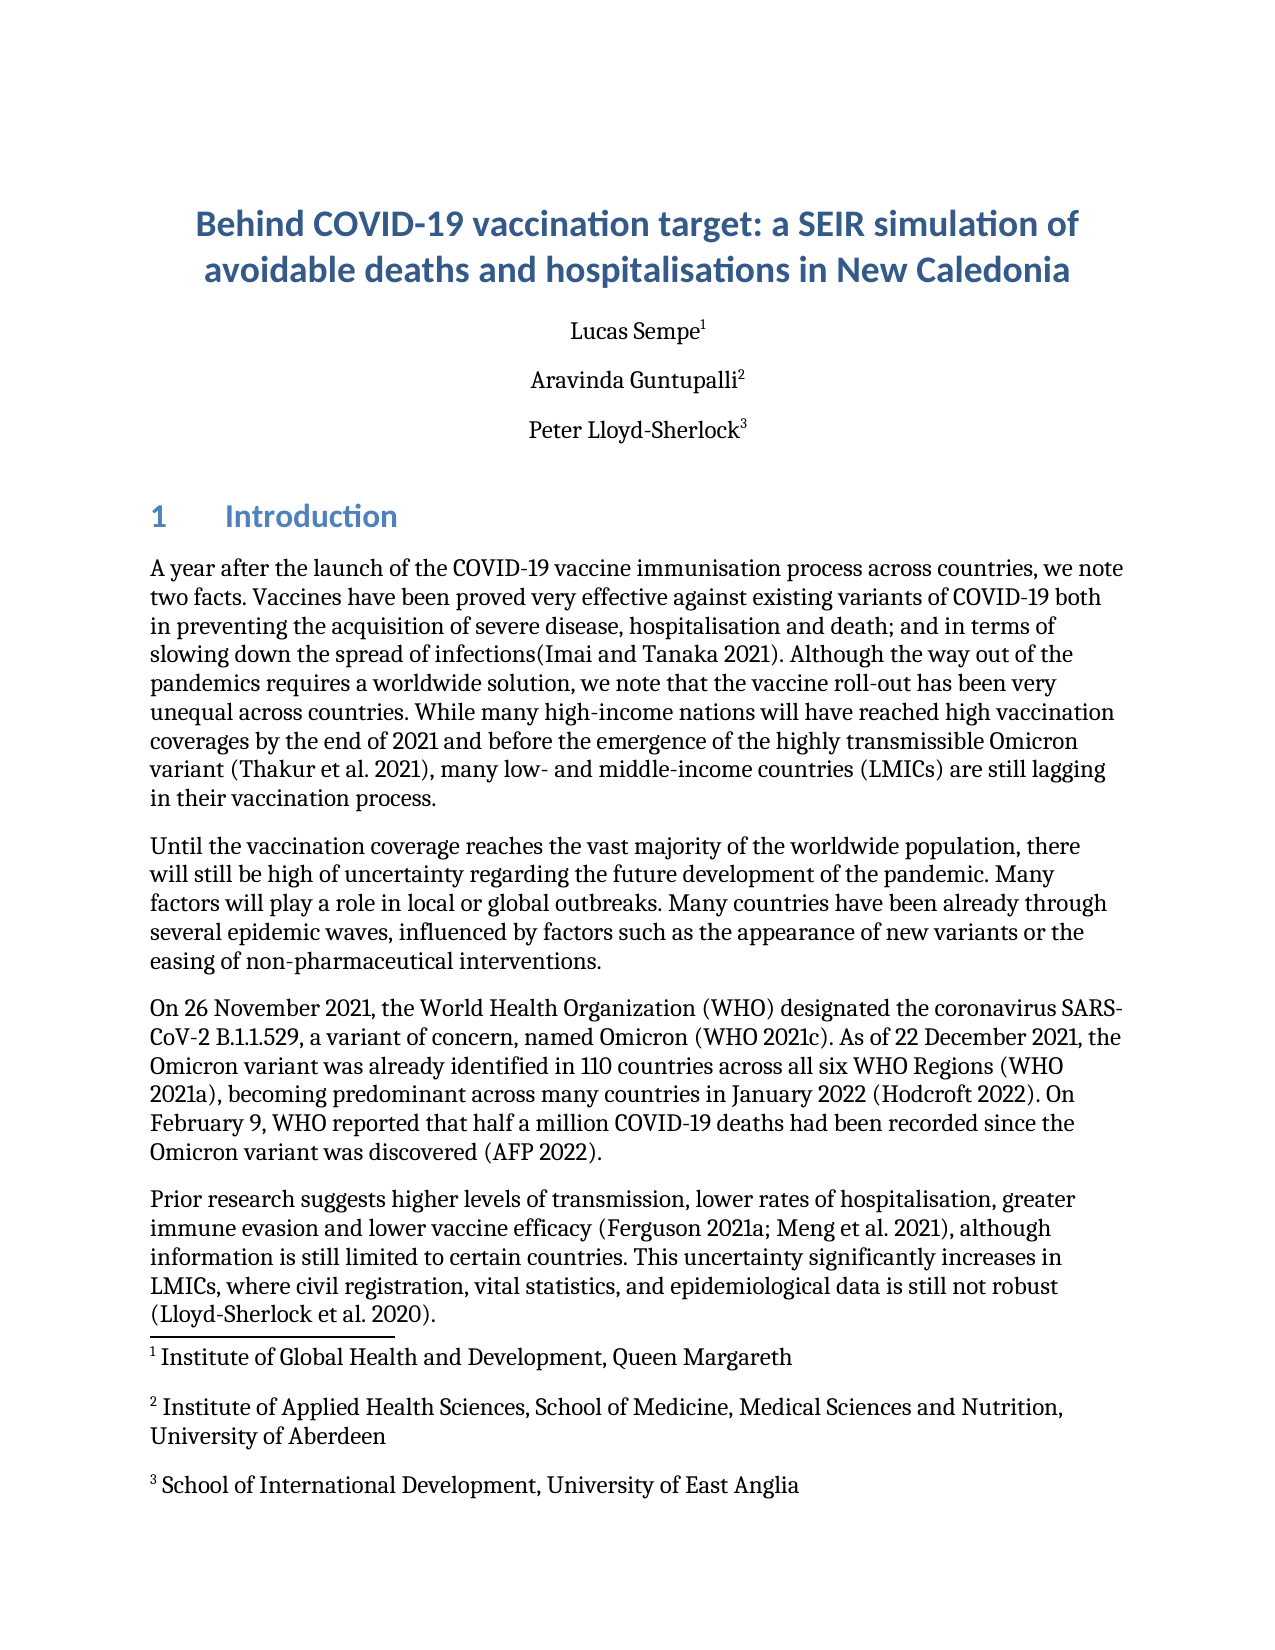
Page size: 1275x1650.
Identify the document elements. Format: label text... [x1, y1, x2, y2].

text A year after the launch of the COVID-19 vaccine immunisation process across countries, we note two facts. Vaccines have been proved very effective against existing variants of COVID-19 both in preventing the acquisition of severe disease, hospitalisation and death; and in terms of slowing down the spread of infections(Imai and Tanaka 2021). Although the way out of the pandemics requires a worldwide solution, we note that the vaccine roll-out has been very unequal across countries. While many high-income nations will have reached high vaccination coverages by the end of 2021 and before the emergence of the highly transmissible Omicron variant (Thakur et al. 2021), many low- and middle-income countries (LMICs) are still lagging in their vaccination process. [150, 554, 1125, 813]
text Peter Lloyd-Sherlock [150, 416, 1125, 444]
text Until the vaccination coverage reaches the vast majority of the worldwide population, there will still be high of uncertainty regarding the future development of the pandemic. Many factors will play a role in local or global outbreaks. Many countries have been already through several epidemic waves, influenced by factors such as the appearance of new variants or the easing of non-pharmaceutical interventions. [150, 832, 1125, 975]
text Prior research suggests higher levels of transmission, lower rates of hospitalisation, greater immune evasion and lower vaccine efficacy (Ferguson 2021a; Meng et al. 2021), although information is still limited to certain countries. This uncertainty significantly increases in LMICs, where civil registration, vital statistics, and epidemiological data is still not robust (Lloyd-Sherlock et al. 2020). [150, 1185, 1125, 1329]
subtitle 1 Introduction [150, 494, 1125, 535]
text Lucas Sempe [150, 317, 1125, 345]
text Aravinda Guntupalli [150, 366, 1125, 395]
title Behind COVID-19 vaccination target: a SEIR simulation of avoidable deaths and hospitalisations in New Caledonia [150, 200, 1125, 292]
text On 26 November 2021, the World Health Organization (WHO) designated the coronavirus SARS-CoV-2 B.1.1.529, a variant of concern, named Omicron (WHO 2021c). As of 22 December 2021, the Omicron variant was already identified in 110 countries across all six WHO Regions (WHO 2021a), becoming predominant across many countries in January 2022 (Hodcroft 2022). On February 9, WHO reported that half a million COVID-19 deaths had been recorded since the Omicron variant was discovered (AFP 2022). [150, 994, 1125, 1167]
